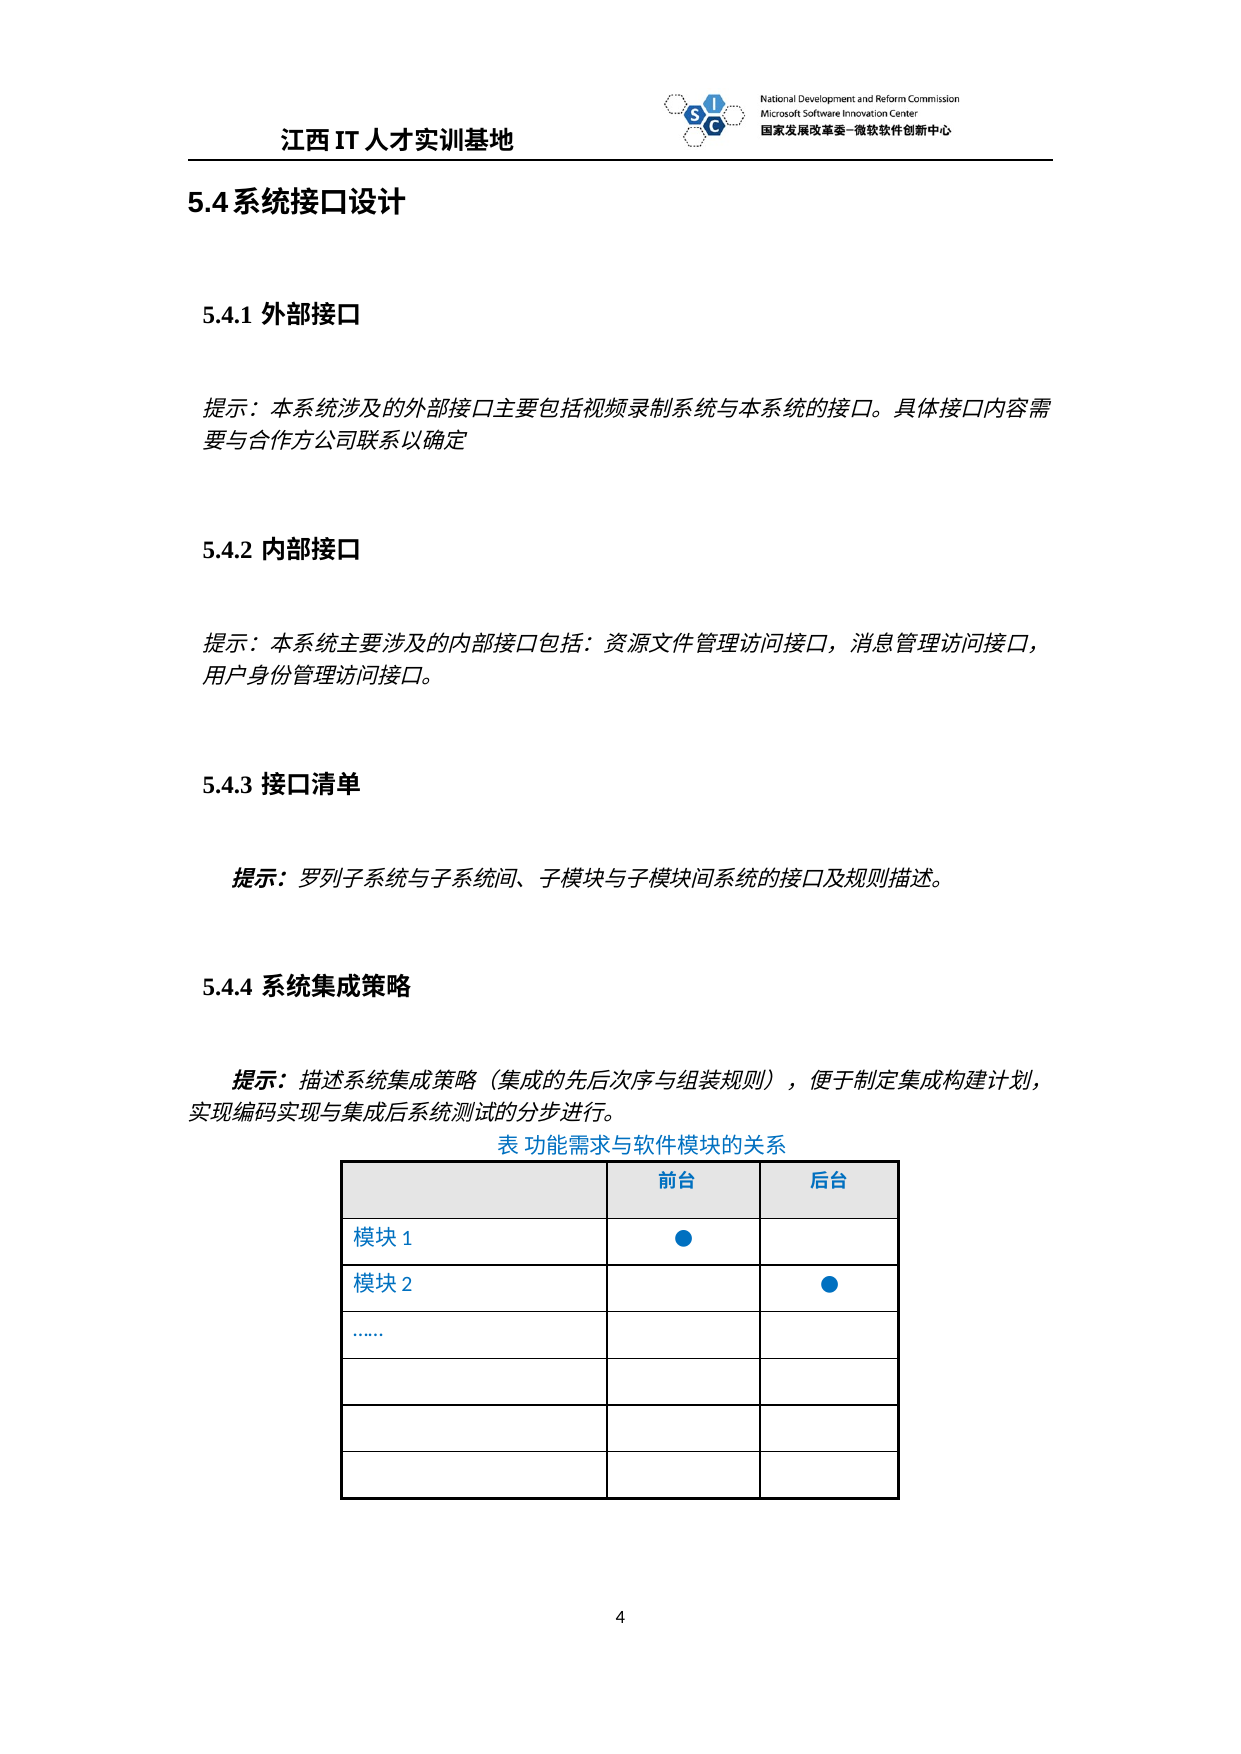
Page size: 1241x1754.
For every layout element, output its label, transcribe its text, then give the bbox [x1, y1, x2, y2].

table_cell [608, 1266, 759, 1311]
table_header 前台 [608, 1163, 759, 1218]
text 提示：本系统主要涉及的内部接口包括：资源文件管理访问接口，消息管理访问接口，用户身份管理访问接口。 [202, 625, 1053, 690]
table_cell [343, 1359, 606, 1404]
table_cell [343, 1406, 606, 1451]
table_cell [608, 1312, 759, 1357]
subtitle 接口清单 [202, 750, 1031, 815]
table_header 后台 [761, 1163, 897, 1218]
text 提示：罗列子系统与子系统间、子模块与子模块间系统的接口及规则描述。 [187, 860, 1053, 893]
subtitle 外部接口 [202, 280, 1031, 345]
table_header [343, 1163, 606, 1218]
table_cell [608, 1452, 759, 1497]
table_cell [761, 1312, 897, 1357]
subtitle 系统集成策略 [202, 952, 1031, 1017]
table_cell ● [608, 1219, 759, 1264]
table_cell [608, 1406, 759, 1451]
table_cell [761, 1406, 897, 1451]
subtitle 系统接口设计 [187, 167, 1053, 232]
table_cell [761, 1452, 897, 1497]
text 提示：本系统涉及的外部接口主要包括视频录制系统与本系统的接口。具体接口内容需要与合作方公司联系以确定 [202, 391, 1053, 456]
table_cell [761, 1219, 897, 1264]
text 提示：描述系统集成策略（集成的先后次序与组装规则），便于制定集成构建计划，实现编码实现与集成后系统测试的分步进行。 [187, 1062, 1053, 1127]
text 表 功能需求与软件模块的关系 [187, 1127, 1053, 1160]
table_cell [761, 1359, 897, 1404]
table_cell 模块1 [343, 1219, 606, 1264]
table_cell 模块2 [343, 1266, 606, 1311]
picture [661, 88, 961, 150]
table_cell …… [343, 1312, 606, 1357]
table_cell [343, 1452, 606, 1497]
table_cell [608, 1359, 759, 1404]
subtitle 内部接口 [202, 515, 1031, 580]
table_cell ● [761, 1266, 897, 1311]
